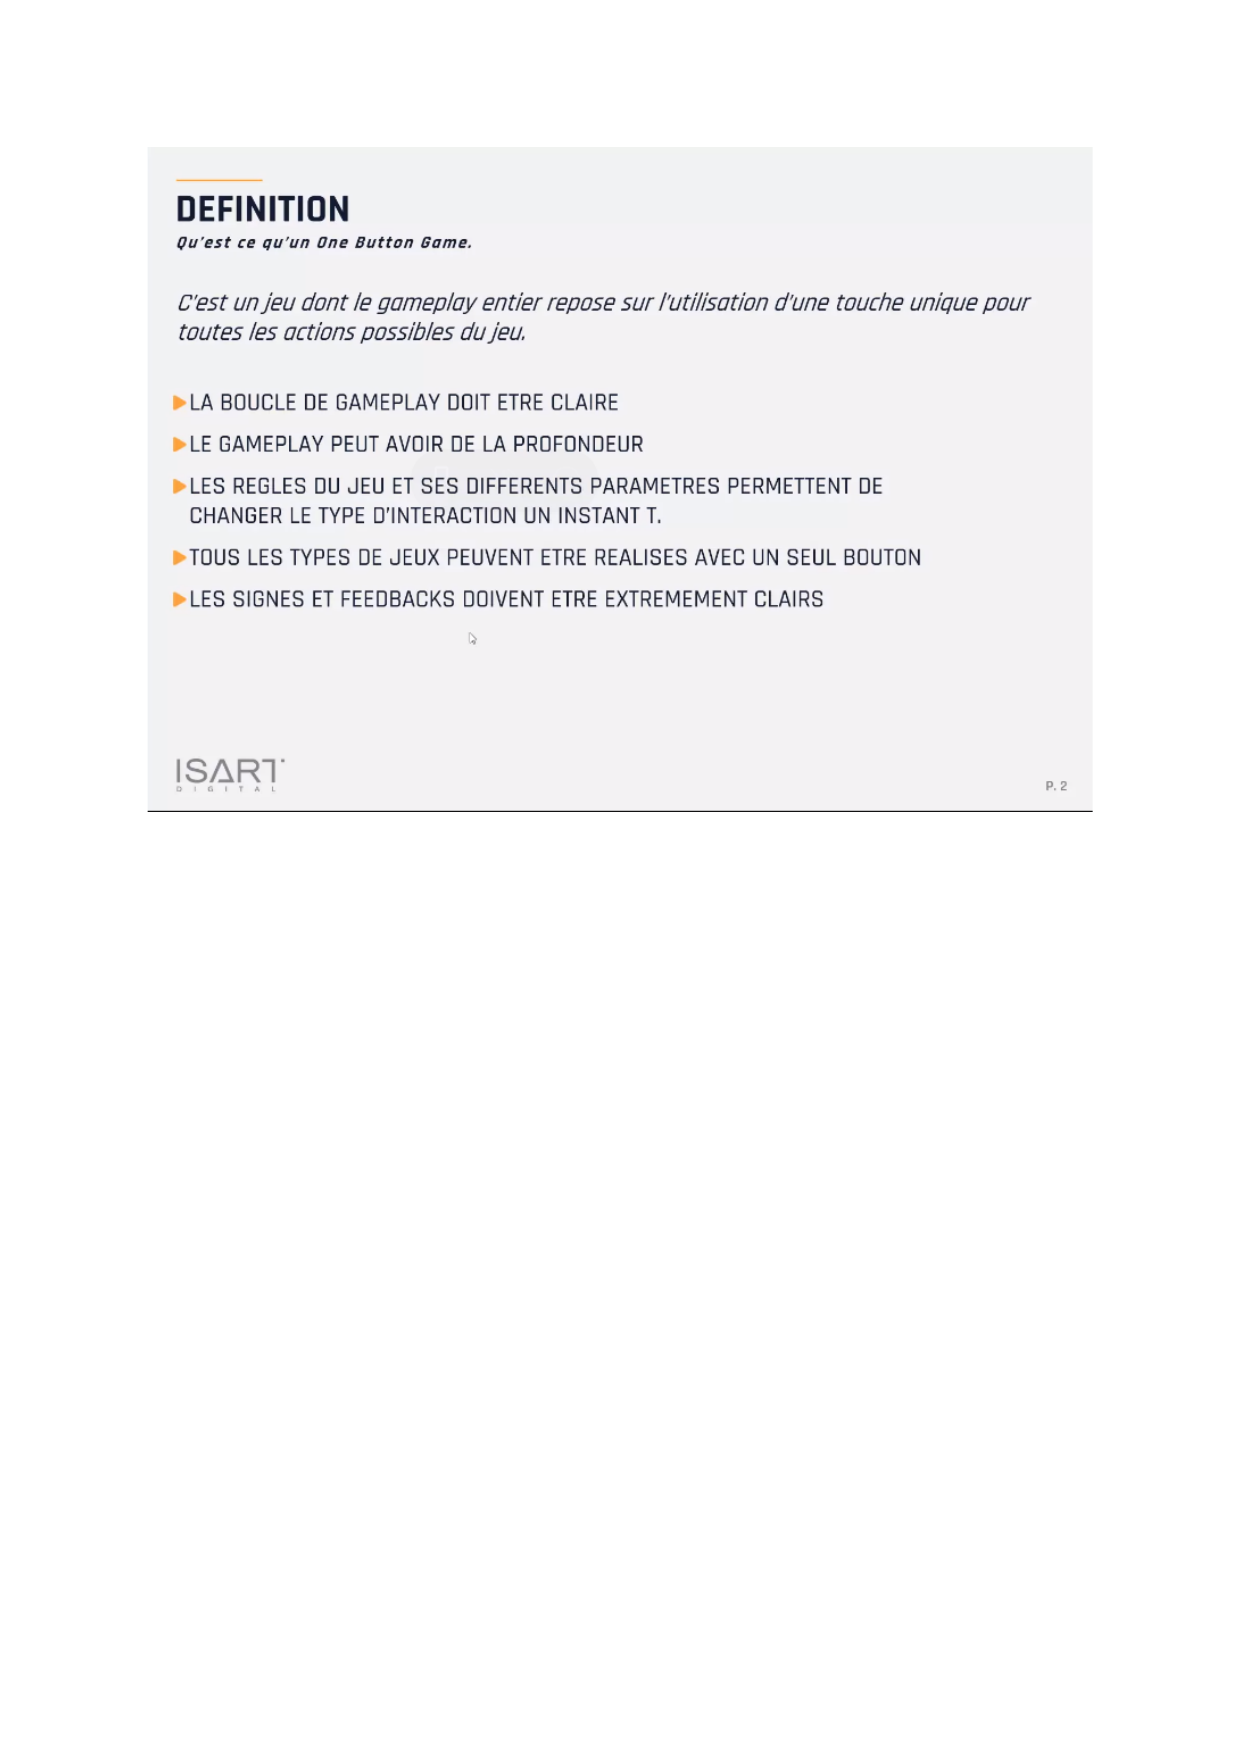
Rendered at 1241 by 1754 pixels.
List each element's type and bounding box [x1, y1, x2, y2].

picture [147, 147, 1093, 812]
